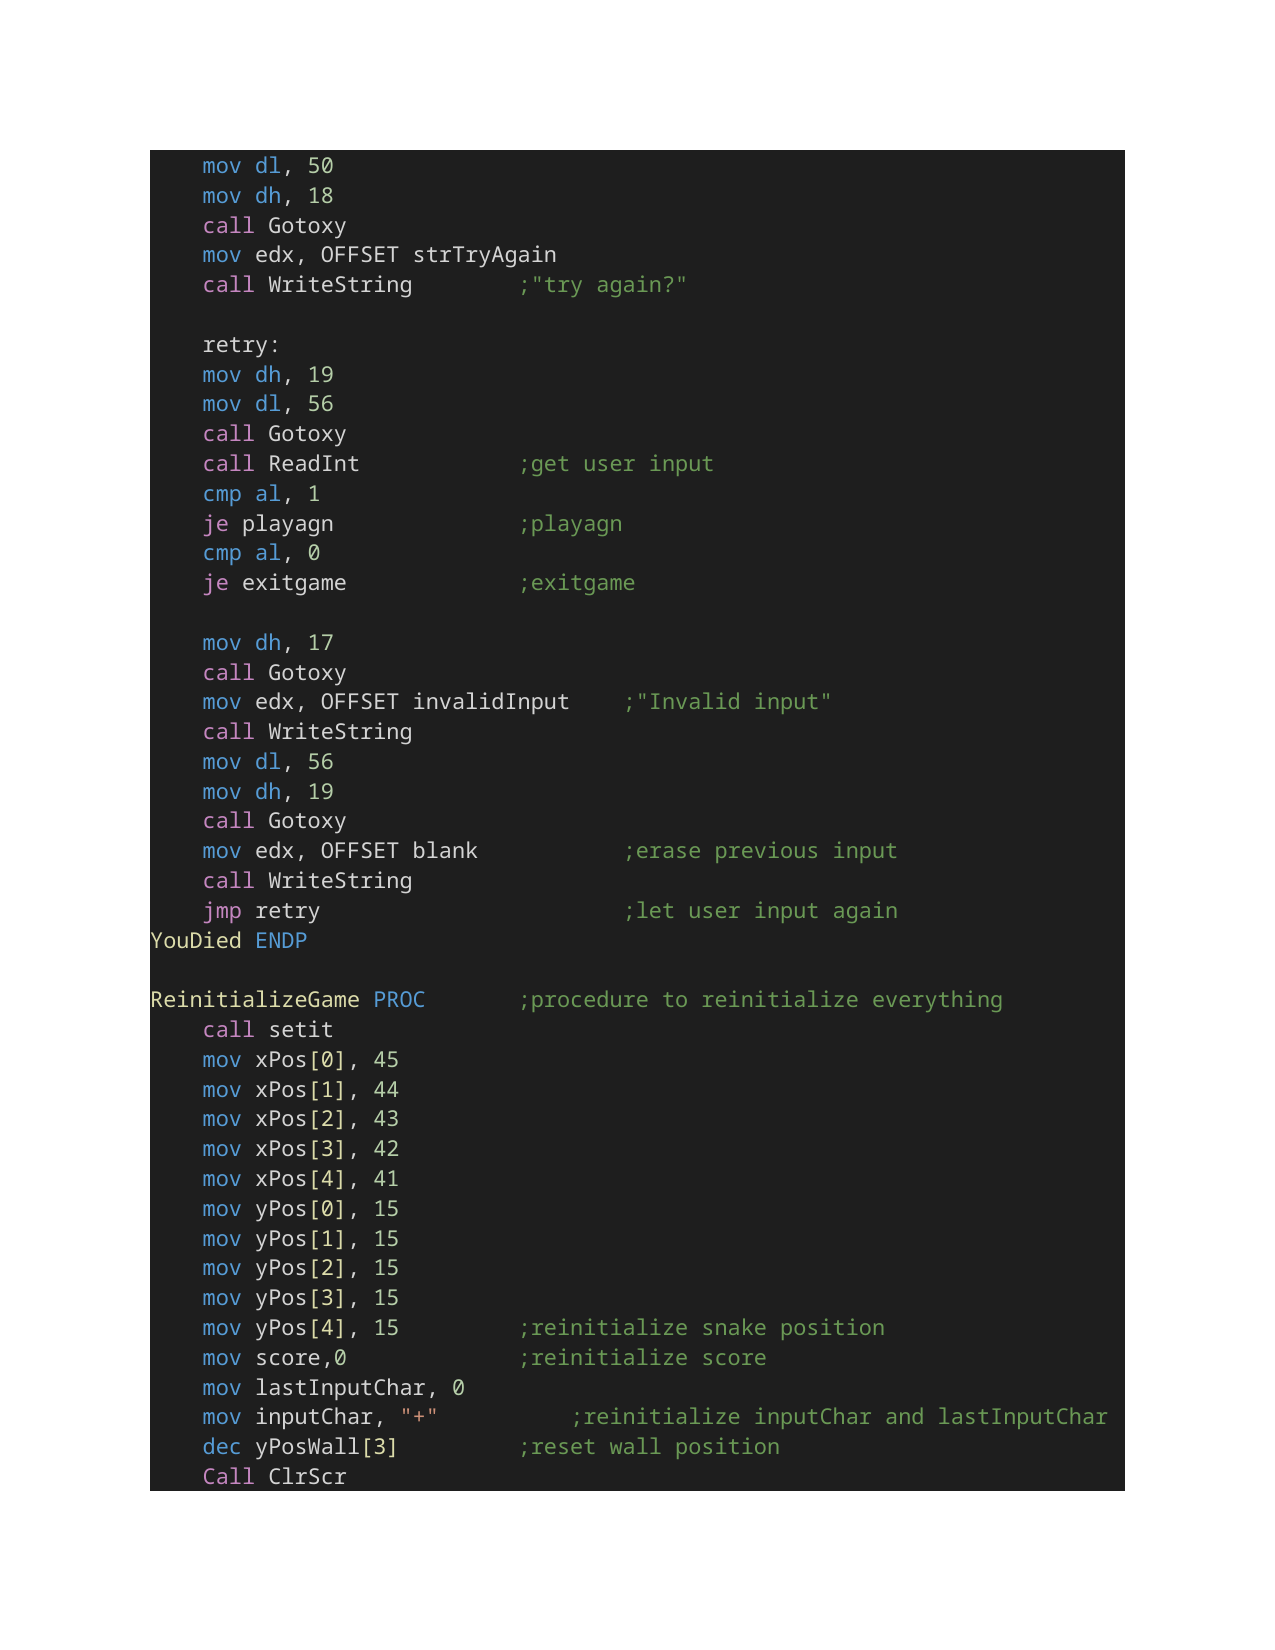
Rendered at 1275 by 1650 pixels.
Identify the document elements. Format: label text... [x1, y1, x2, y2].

text mov edx, OFFSET strTryAgain [150, 239, 1125, 269]
text cmp al, 1 [150, 478, 1125, 507]
text ReinitializeGame PROC ;procedure to reinitialize everything [150, 984, 1125, 1014]
text call Gotoxy [150, 656, 1125, 686]
text mov dh, 17 [150, 627, 1125, 656]
text jmp retry ;let user input again [150, 895, 1125, 924]
text call ReadInt ;get user input [150, 448, 1125, 478]
text mov score,0 ;reinitialize score [150, 1342, 1125, 1371]
text mov xPos[0], 45 [150, 1044, 1125, 1073]
text call WriteString [150, 865, 1125, 895]
text mov yPos[2], 15 [150, 1252, 1125, 1282]
text je playagn ;playagn [150, 507, 1125, 537]
text je exitgame ;exitgame [150, 567, 1125, 597]
text call Gotoxy [150, 209, 1125, 239]
text mov xPos[3], 42 [150, 1133, 1125, 1163]
text Call ClrScr [150, 1461, 1125, 1491]
text mov dh, 18 [150, 180, 1125, 209]
text mov yPos[3], 15 [150, 1282, 1125, 1312]
text mov dl, 56 [150, 388, 1125, 418]
text mov dh, 19 [150, 358, 1125, 388]
text mov dl, 56 [150, 746, 1125, 776]
text dec yPosWall[3] ;reset wall position [150, 1431, 1125, 1461]
text mov yPos[4], 15 ;reinitialize snake position [150, 1312, 1125, 1342]
text cmp al, 0 [150, 537, 1125, 567]
text retry: [150, 329, 1125, 358]
text mov dl, 50 [150, 150, 1125, 180]
text mov yPos[1], 15 [150, 1222, 1125, 1252]
text mov dh, 19 [150, 776, 1125, 805]
text mov edx, OFFSET invalidInput ;"Invalid input" [150, 686, 1125, 716]
text mov edx, OFFSET blank ;erase previous input [150, 835, 1125, 865]
text call setit [150, 1014, 1125, 1044]
text call Gotoxy [150, 418, 1125, 448]
text call WriteString ;"try again?" [150, 269, 1125, 299]
text mov xPos[1], 44 [150, 1073, 1125, 1103]
text YouDied ENDP [150, 924, 1125, 954]
text call WriteString [150, 716, 1125, 746]
text mov inputChar, "+" ;reinitialize inputChar and lastInputChar [150, 1401, 1125, 1431]
text mov yPos[0], 15 [150, 1193, 1125, 1222]
text call Gotoxy [150, 805, 1125, 835]
text mov xPos[2], 43 [150, 1103, 1125, 1133]
text mov xPos[4], 41 [150, 1163, 1125, 1193]
text mov lastInputChar, 0 [150, 1371, 1125, 1401]
